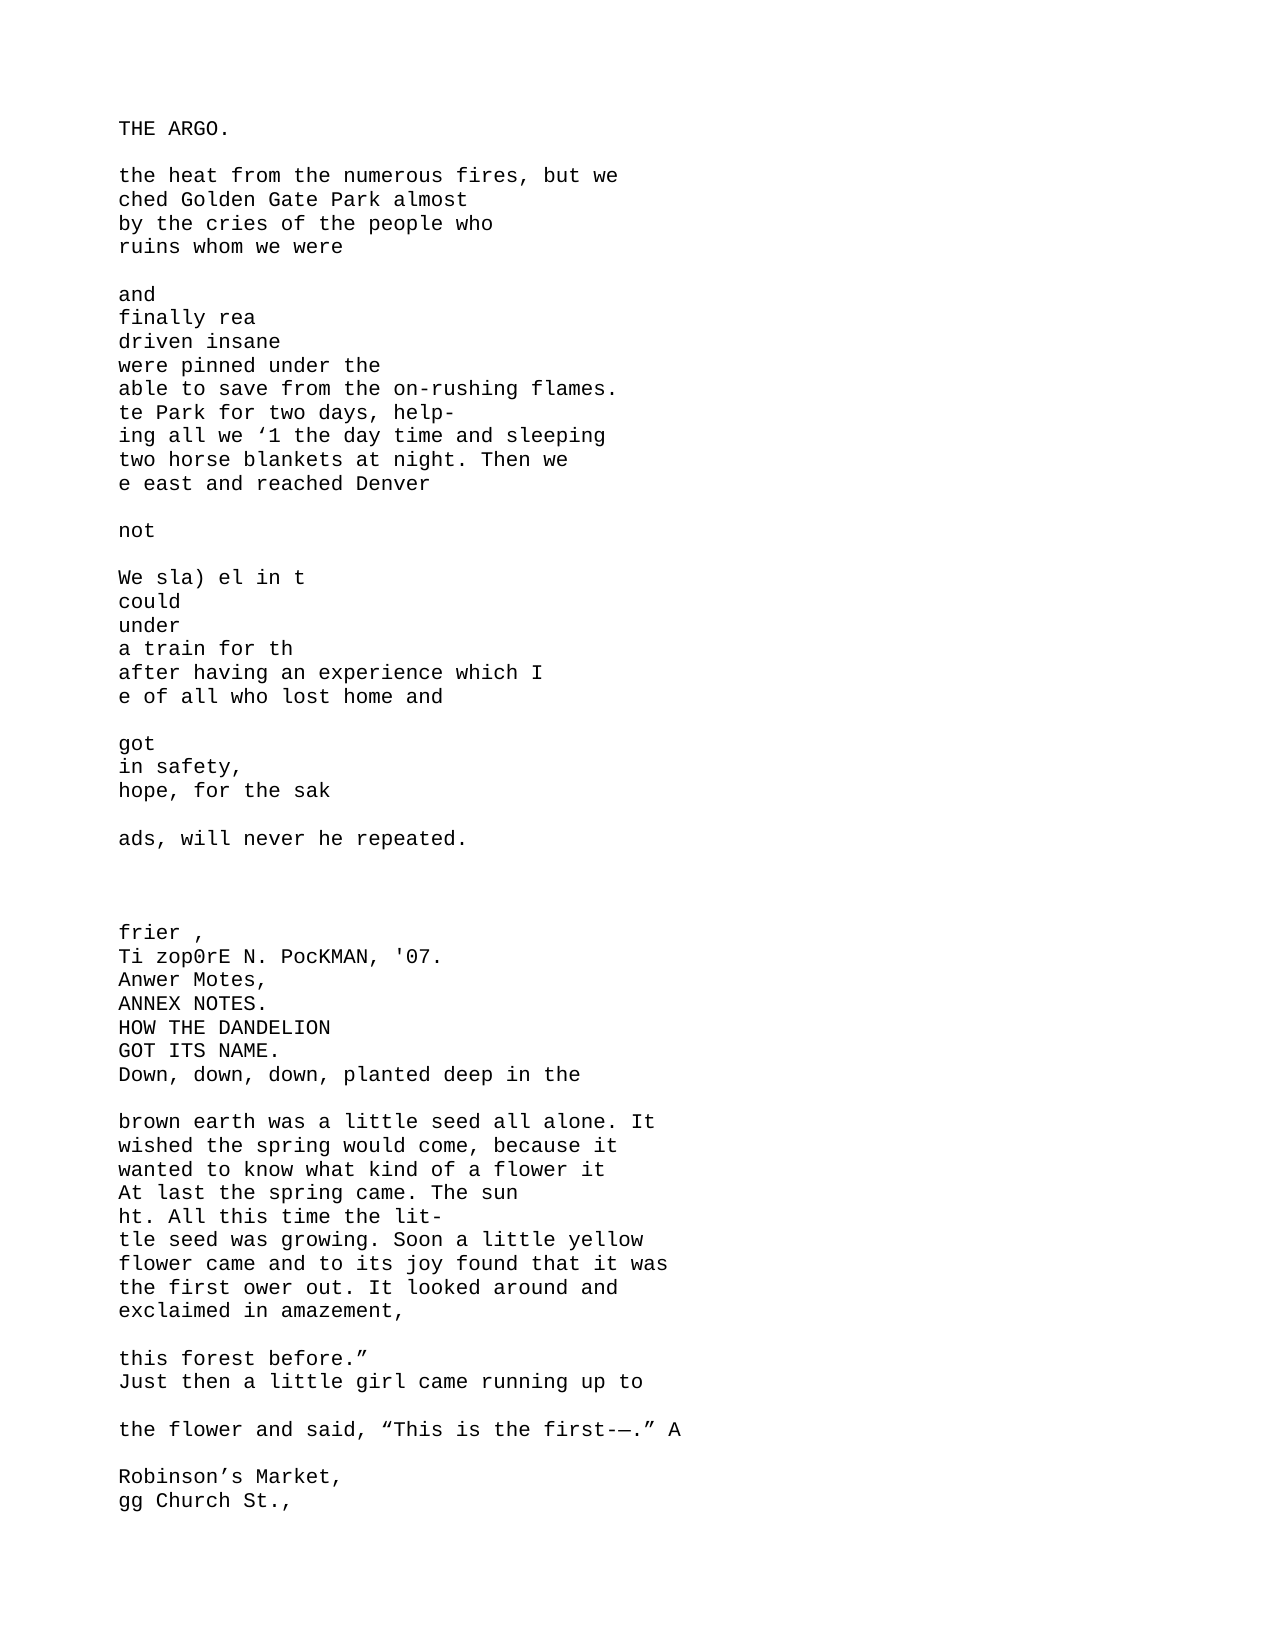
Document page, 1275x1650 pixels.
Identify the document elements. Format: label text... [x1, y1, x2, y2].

text a train for th [118, 638, 1157, 662]
text Down, down, down, planted deep in the [118, 1064, 1157, 1088]
text ht. All this time the lit- [118, 1206, 1157, 1229]
text finally rea [118, 307, 1157, 331]
text exclaimed in amazement, [118, 1300, 1157, 1324]
text the heat from the numerous fires, but we [118, 165, 1157, 189]
text flower came and to its joy found that it was [118, 1253, 1157, 1277]
text e of all who lost home and [118, 686, 1157, 709]
text the first ower out. It looked around and [118, 1277, 1157, 1300]
text able to save from the on-rushing flames. [118, 378, 1157, 402]
text ing all we ‘1 the day time and sleeping [118, 426, 1157, 449]
text te Park for two days, help- [118, 402, 1157, 426]
text under [118, 615, 1157, 638]
text wanted to know what kind of a flower it [118, 1158, 1157, 1182]
text by the cries of the people who [118, 213, 1157, 236]
text We sla) el in t [118, 567, 1157, 591]
text ruins whom we were [118, 236, 1157, 260]
text were pinned under the [118, 354, 1157, 378]
text and [118, 284, 1157, 307]
text got [118, 733, 1157, 757]
text ched Golden Gate Park almost [118, 189, 1157, 213]
text THE ARGO. [118, 118, 1157, 142]
text after having an experience which I [118, 662, 1157, 686]
text two horse blankets at night. Then we [118, 449, 1157, 473]
text Ti zop0rE N. PocKMAN, '07. [118, 946, 1157, 969]
text tle seed was growing. Soon a little yellow [118, 1229, 1157, 1253]
text GOT ITS NAME. [118, 1040, 1157, 1064]
text Robinson’s Market, [118, 1466, 1157, 1489]
text HOW THE DANDELION [118, 1017, 1157, 1040]
text hope, for the sak [118, 780, 1157, 804]
text frier , [118, 922, 1157, 946]
text in safety, [118, 757, 1157, 780]
text ANNEX NOTES. [118, 993, 1157, 1017]
text gg Church St., [118, 1489, 1157, 1513]
text not [118, 520, 1157, 544]
text this forest before.” [118, 1348, 1157, 1371]
text Just then a little girl came running up to [118, 1371, 1157, 1395]
text At last the spring came. The sun [118, 1182, 1157, 1206]
text Anwer Motes, [118, 969, 1157, 993]
text could [118, 591, 1157, 615]
text wished the spring would come, because it [118, 1135, 1157, 1158]
text brown earth was a little seed all alone. It [118, 1111, 1157, 1135]
text the flower and said, “This is the first-—.” A [118, 1419, 1157, 1442]
text driven insane [118, 331, 1157, 354]
text ads, will never he repeated. [118, 827, 1157, 851]
text e east and reached Denver [118, 473, 1157, 496]
